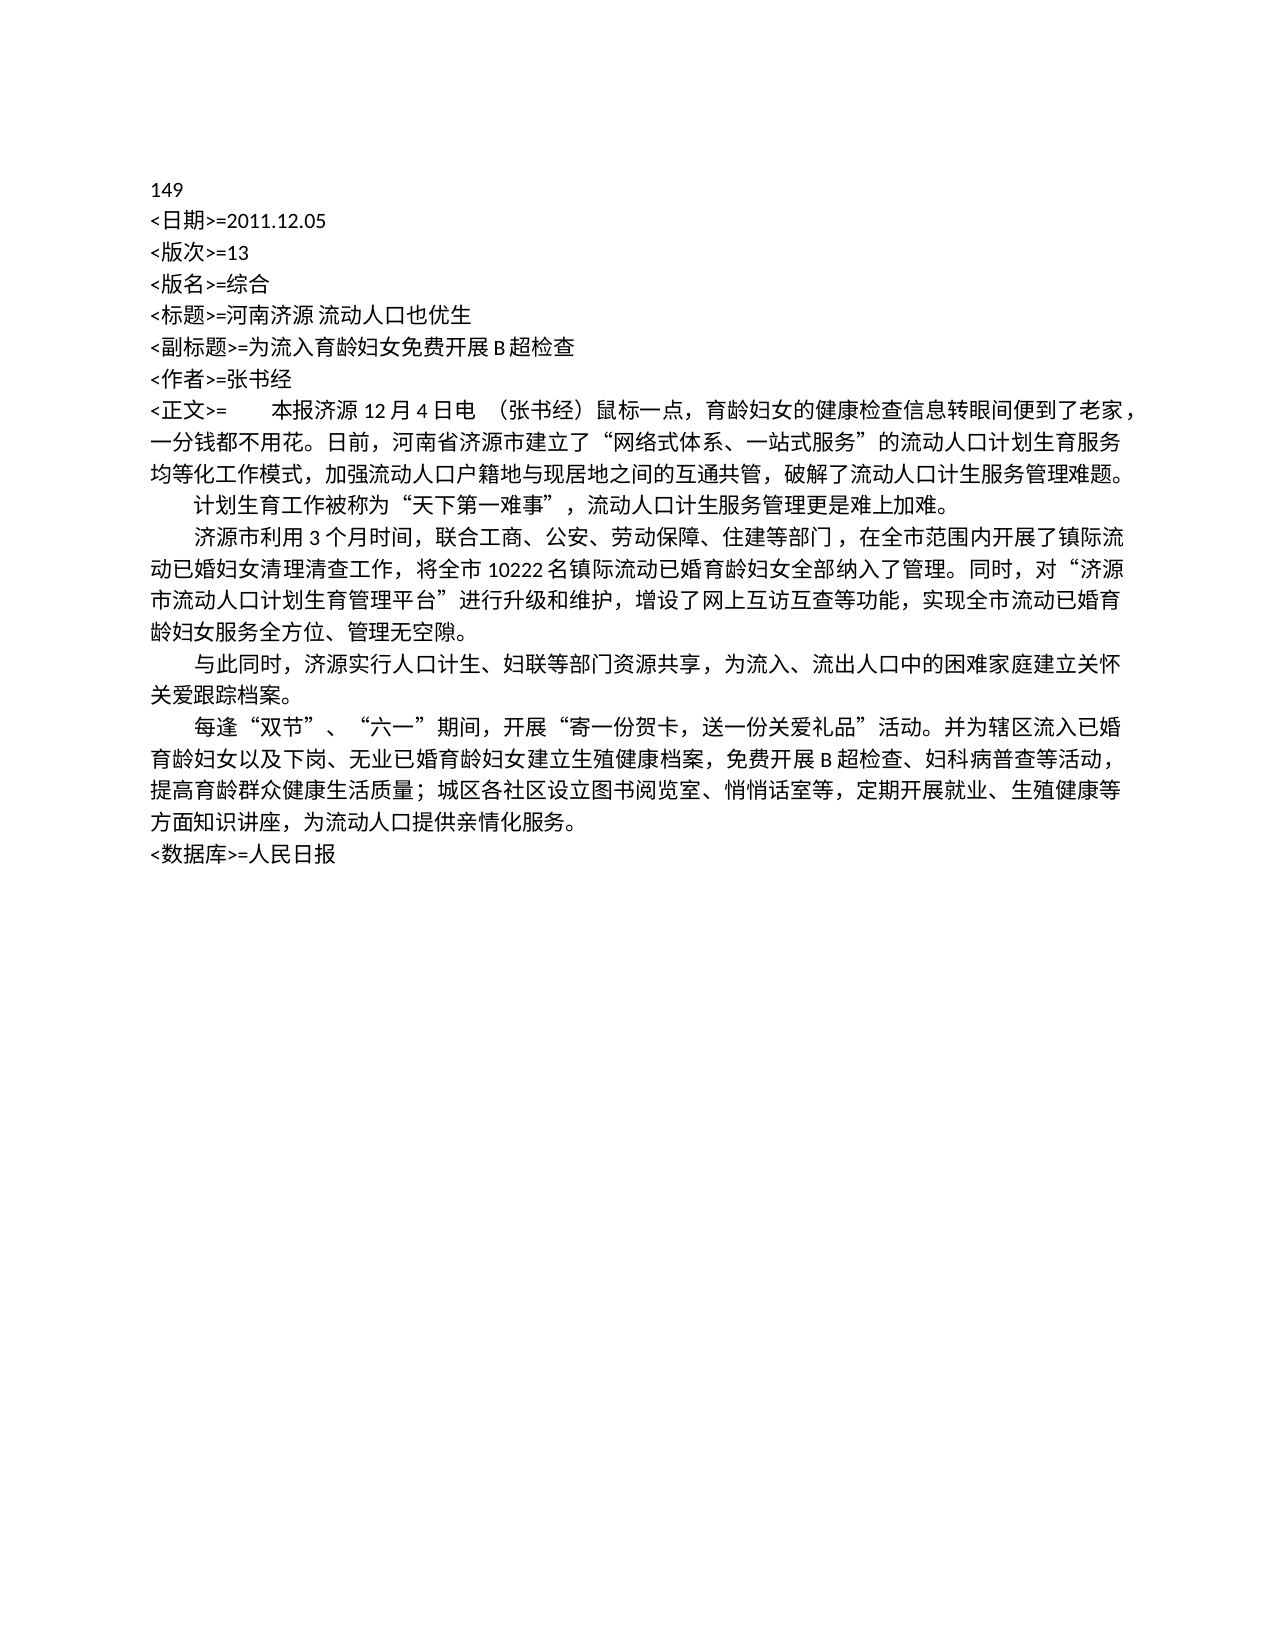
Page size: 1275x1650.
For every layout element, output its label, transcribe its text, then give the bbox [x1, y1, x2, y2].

text <作者>=张书经 [150, 362, 1125, 393]
text 与此同时，济源实行人口计生、妇联等部门资源共享，为流入、流出人口中的困难家庭建立关怀关爱跟踪档案。 [150, 647, 1125, 710]
text 149 [150, 177, 1125, 203]
text <数据库>=人民日报 [150, 837, 1125, 868]
text <标题>=河南济源 流动人口也优生 [150, 298, 1125, 330]
text 每逢“双节”、“六一”期间，开展“寄一份贺卡，送一份关爱礼品”活动。并为辖区流入已婚育龄妇女以及下岗、无业已婚育龄妇女建立生殖健康档案，免费开展B超检查、妇科病普查等活动，提高育龄群众健康生活质量；城区各社区设立图书阅览室、悄悄话室等，定期开展就业、生殖健康等方面知识讲座，为流动人口提供亲情化服务。 [150, 710, 1125, 837]
text <版名>=综合 [150, 267, 1125, 298]
text <副标题>=为流入育龄妇女免费开展B超检查 [150, 330, 1125, 362]
text <正文>= 本报济源12月4日电 （张书经）鼠标一点，育龄妇女的健康检查信息转眼间便到了老家，一分钱都不用花。日前，河南省济源市建立了“网络式体系、一站式服务”的流动人口计划生育服务均等化工作模式，加强流动人口户籍地与现居地之间的互通共管，破解了流动人口计生服务管理难题。 [150, 393, 1125, 488]
text 计划生育工作被称为“天下第一难事”，流动人口计生服务管理更是难上加难。 [150, 488, 1125, 520]
text 济源市利用3个月时间，联合工商、公安、劳动保障、住建等部门 ，在全市范围内开展了镇际流动已婚妇女清理清查工作，将全市10222名镇际流动已婚育龄妇女全部纳入了管理。同时，对“济源市流动人口计划生育管理平台”进行升级和维护，增设了网上互访互查等功能，实现全市流动已婚育龄妇女服务全方位、管理无空隙。 [150, 520, 1125, 647]
text <日期>=2011.12.05 [150, 203, 1125, 235]
text <版次>=13 [150, 235, 1125, 267]
